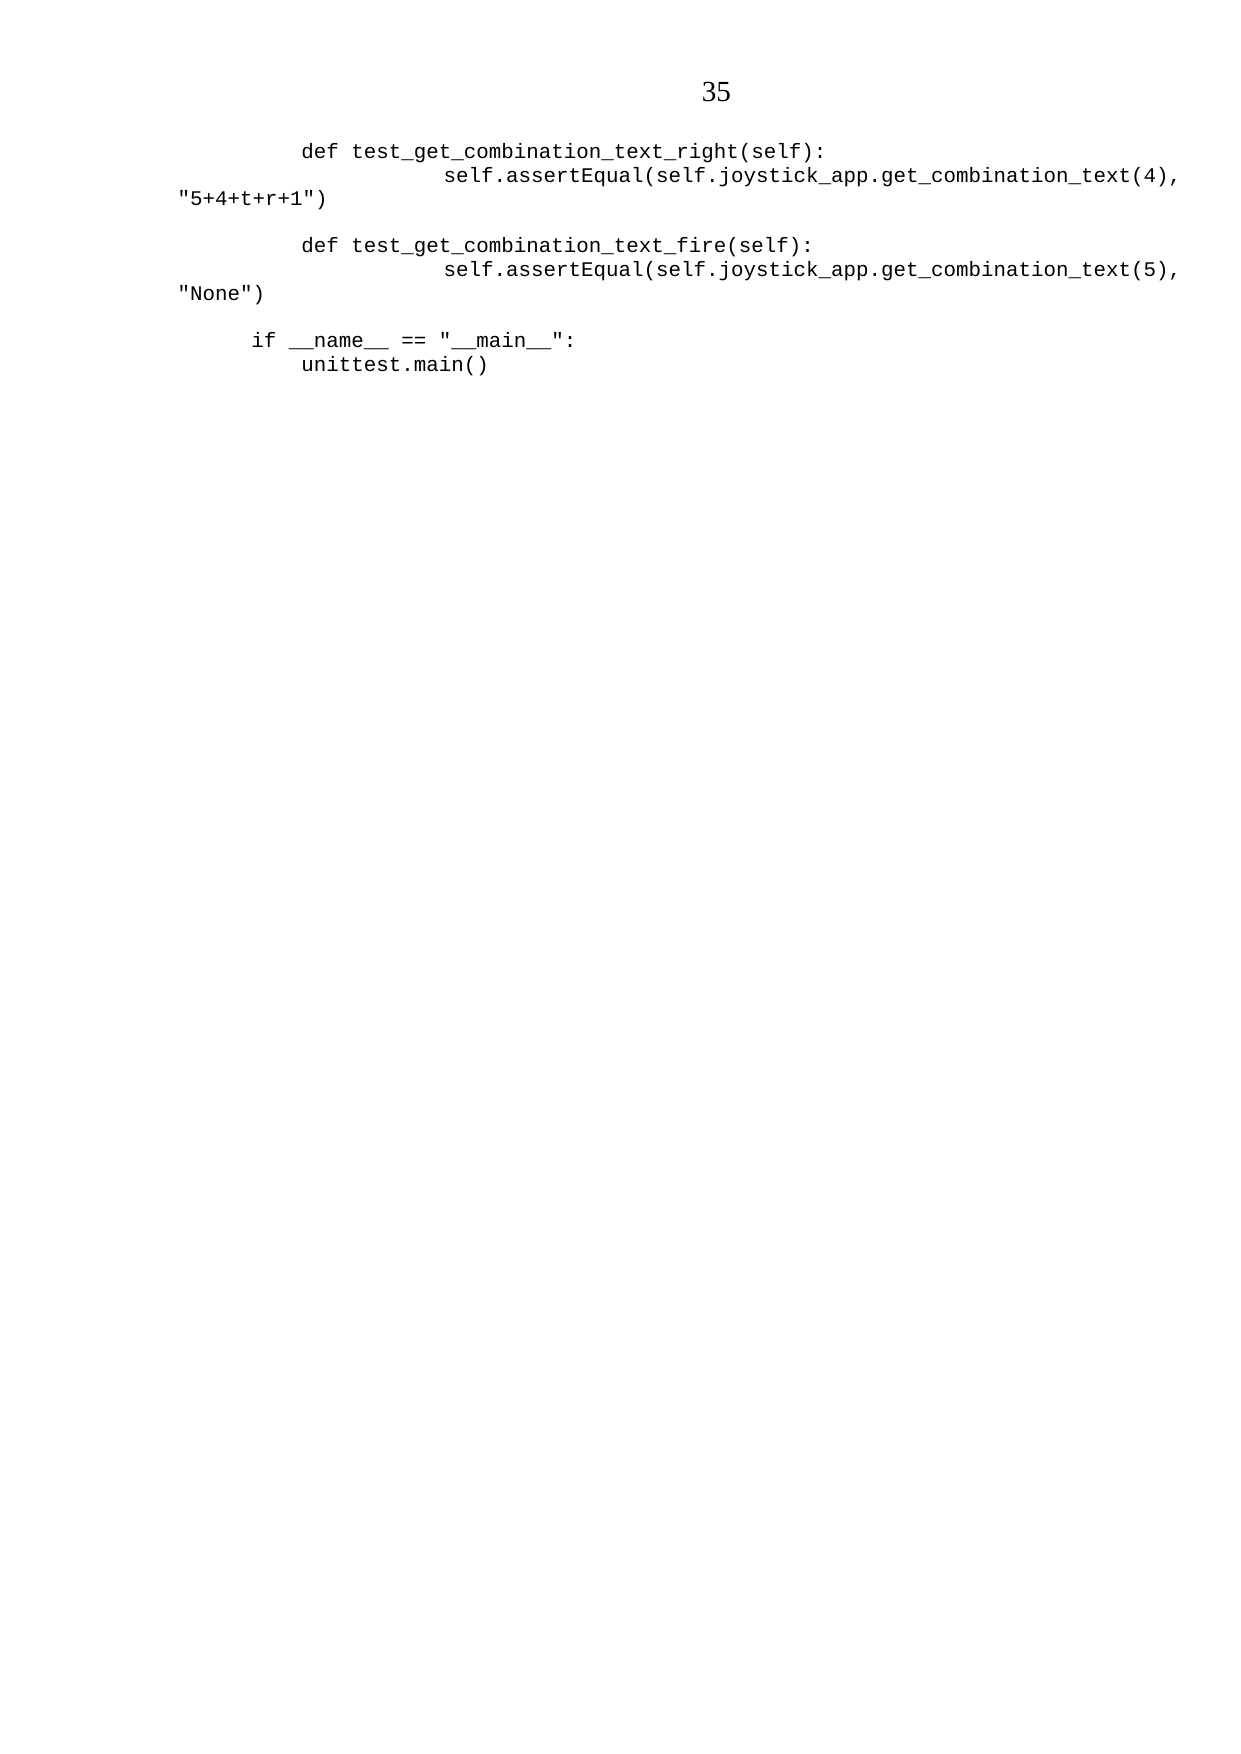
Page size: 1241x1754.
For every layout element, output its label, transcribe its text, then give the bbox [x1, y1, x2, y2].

text self.assertEqual(self.joystick_app.get_combination_text(5), "None") [177, 259, 1181, 306]
text def test_get_combination_text_fire(self): [177, 236, 1181, 259]
text def test_get_combination_text_right(self): [177, 141, 1181, 164]
text if __name__ == "__main__": [177, 330, 1181, 354]
text unittest.main() [177, 354, 1181, 377]
text self.assertEqual(self.joystick_app.get_combination_text(4), "5+4+t+r+1") [177, 164, 1181, 212]
